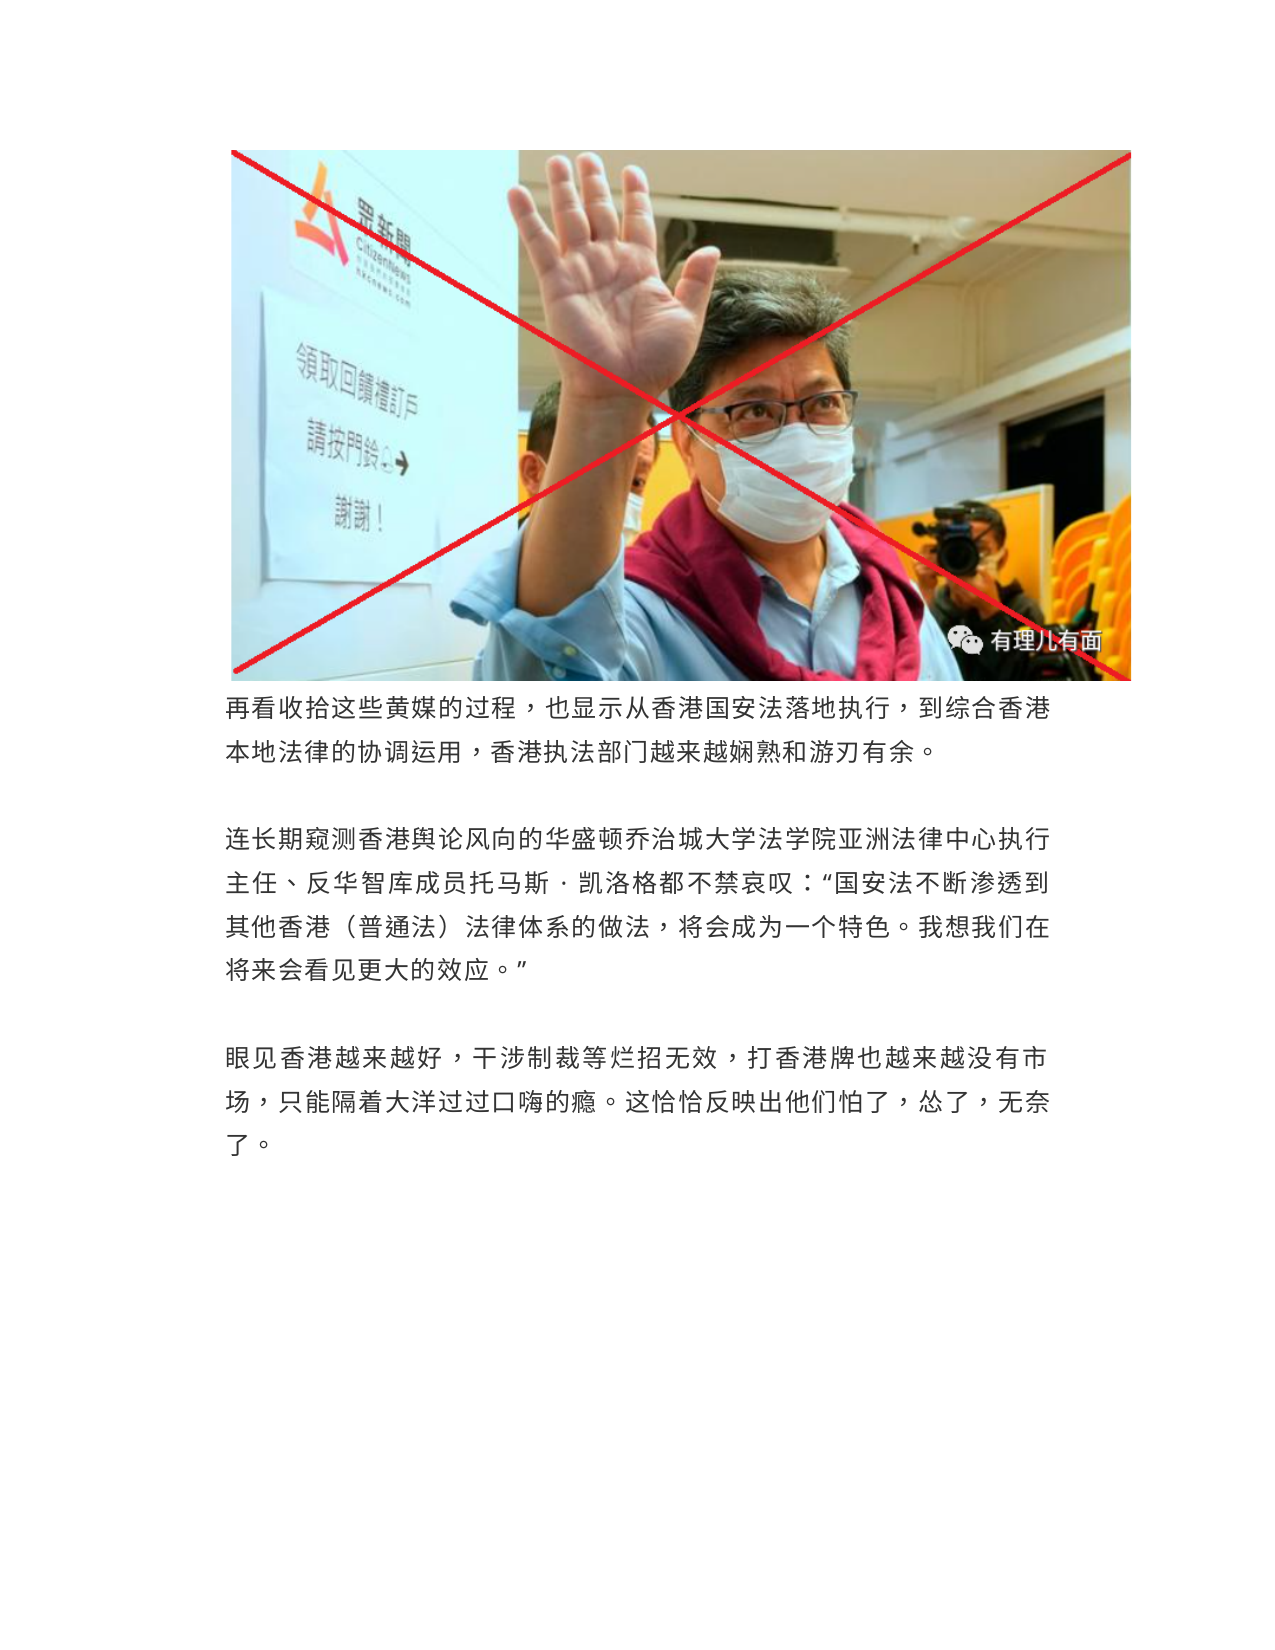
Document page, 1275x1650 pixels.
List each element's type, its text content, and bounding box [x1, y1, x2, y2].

picture [231, 150, 1132, 681]
text 再看收拾这些黄媒的过程，也显示从香港国安法落地执行，到综合香港本地法律的协调运用，香港执法部门越来越娴熟和游刃有余。 [225, 681, 1050, 768]
text 连长期窥测香港舆论风向的华盛顿乔治城大学法学院亚洲法律中心执行主任、反华智库成员托马斯 · 凯洛格都不禁哀叹：“国安法不断渗透到其他香港（普通法）法律体系的做法，将会成为一个特色。我想我们在将来会看见更大的效应。” [225, 812, 1050, 987]
text 眼见香港越来越好，干涉制裁等烂招无效，打香港牌也越来越没有市场，只能隔着大洋过过口嗨的瘾。这恰恰反映出他们怕了，怂了，无奈了。 [225, 1031, 1050, 1162]
